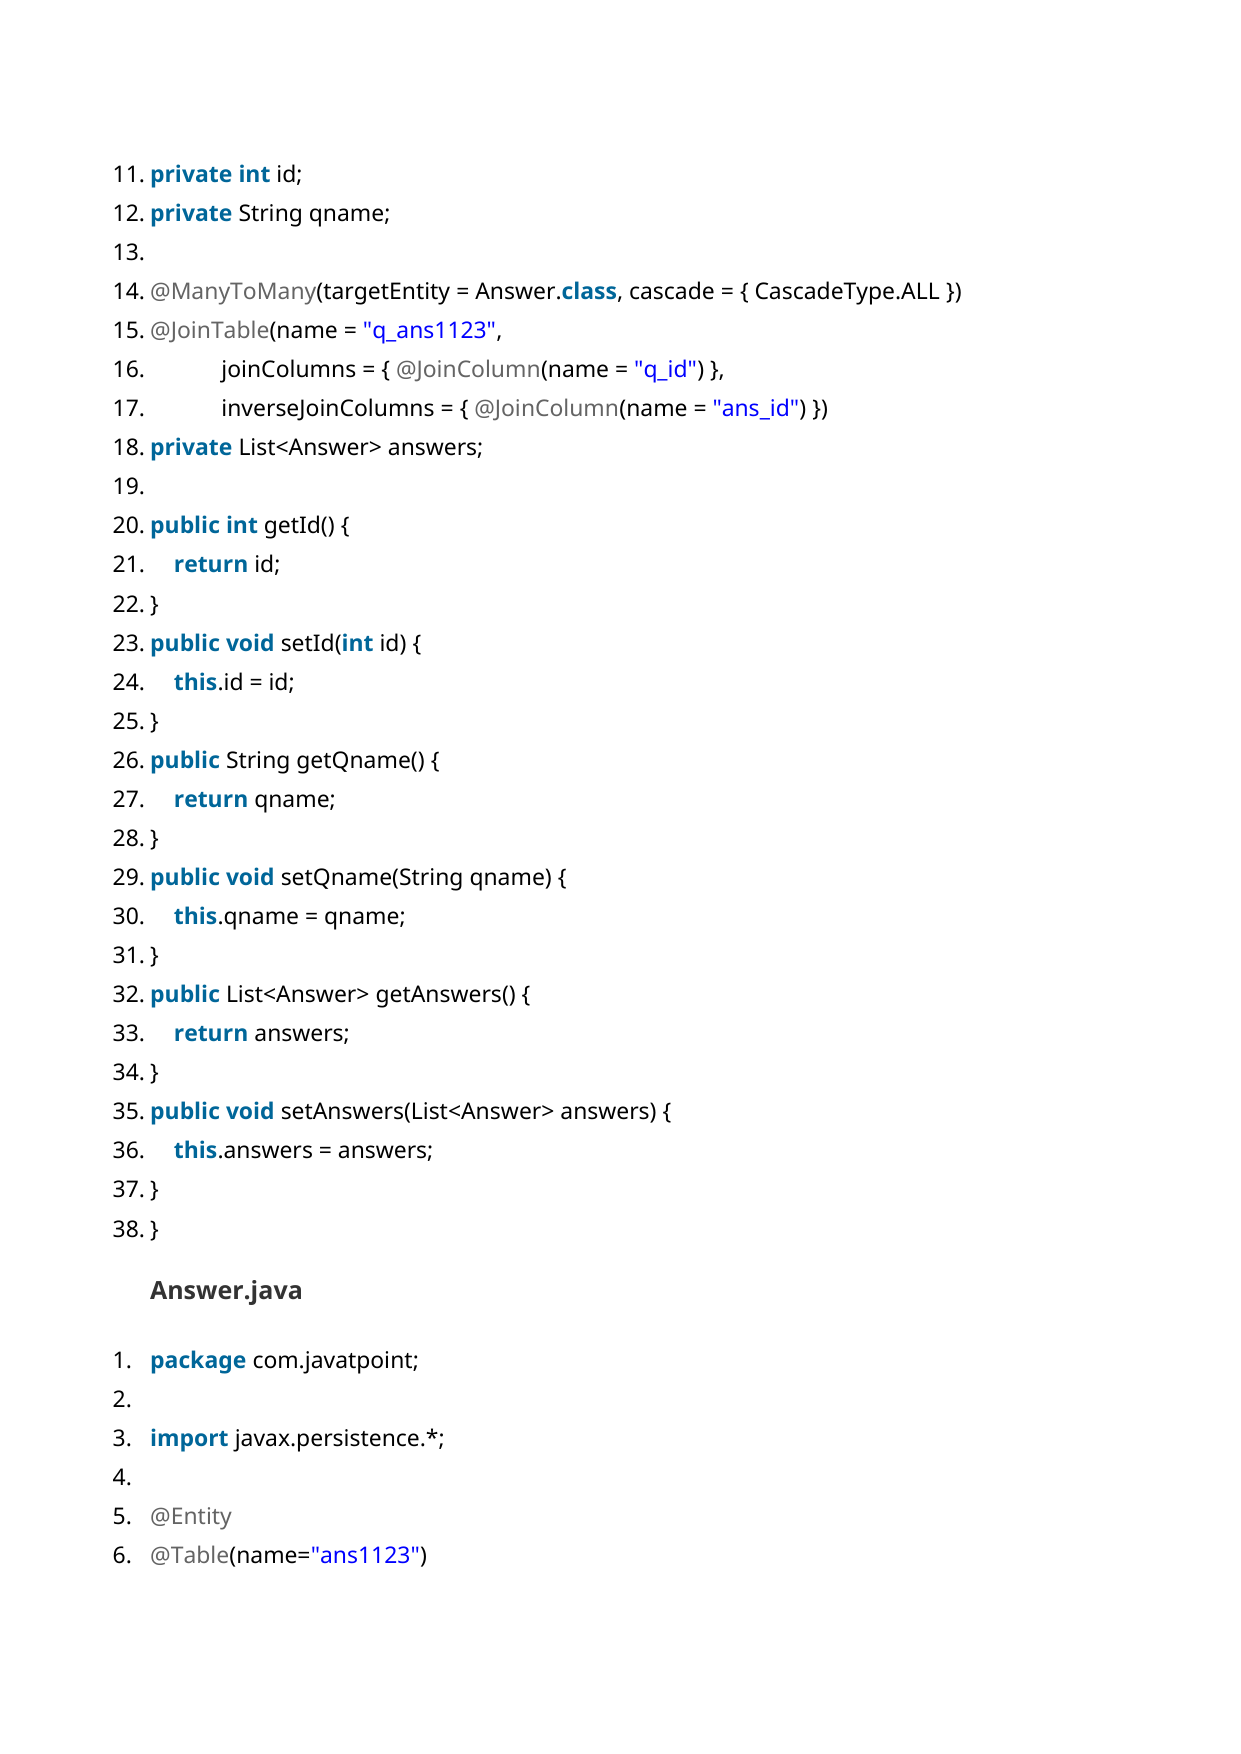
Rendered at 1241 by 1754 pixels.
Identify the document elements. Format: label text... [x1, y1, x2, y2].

list } [112, 1166, 1090, 1205]
list return id; [112, 541, 1090, 580]
list private int id; [112, 150, 1090, 189]
list } [112, 1205, 1090, 1244]
list public String getQname() { [112, 736, 1090, 775]
list } [112, 1048, 1090, 1087]
list private String qname; [112, 189, 1090, 228]
list joinColumns = { @JoinColumn(name = "q_id") }, [112, 345, 1090, 384]
list @Table(name="ans1123") [112, 1531, 1090, 1571]
list public List<Answer> getAnswers() { [112, 970, 1090, 1009]
list } [112, 580, 1090, 619]
list private List<Answer> answers; [112, 423, 1090, 462]
list @Entity [112, 1492, 1090, 1531]
list return answers; [112, 1009, 1090, 1048]
list public void setAnswers(List<Answer> answers) { [112, 1087, 1090, 1127]
list @ManyToMany(targetEntity = Answer.class, cascade = { CascadeType.ALL }) [112, 267, 1090, 306]
list public int getId() { [112, 502, 1090, 541]
list inverseJoinColumns = { @JoinColumn(name = "ans_id") }) [112, 384, 1090, 423]
list package com.javatpoint; [112, 1336, 1090, 1375]
list return qname; [112, 775, 1090, 814]
list } [112, 931, 1090, 970]
list import javax.persistence.*; [112, 1414, 1090, 1453]
list this.id = id; [112, 658, 1090, 697]
list public void setId(int id) { [112, 619, 1090, 658]
list } [112, 697, 1090, 736]
list } [112, 814, 1090, 853]
list this.answers = answers; [112, 1127, 1090, 1166]
list public void setQname(String qname) { [112, 853, 1090, 892]
list this.qname = qname; [112, 892, 1090, 931]
list @JoinTable(name = "q_ans1123", [112, 306, 1090, 345]
text Answer.java [150, 1273, 1090, 1307]
